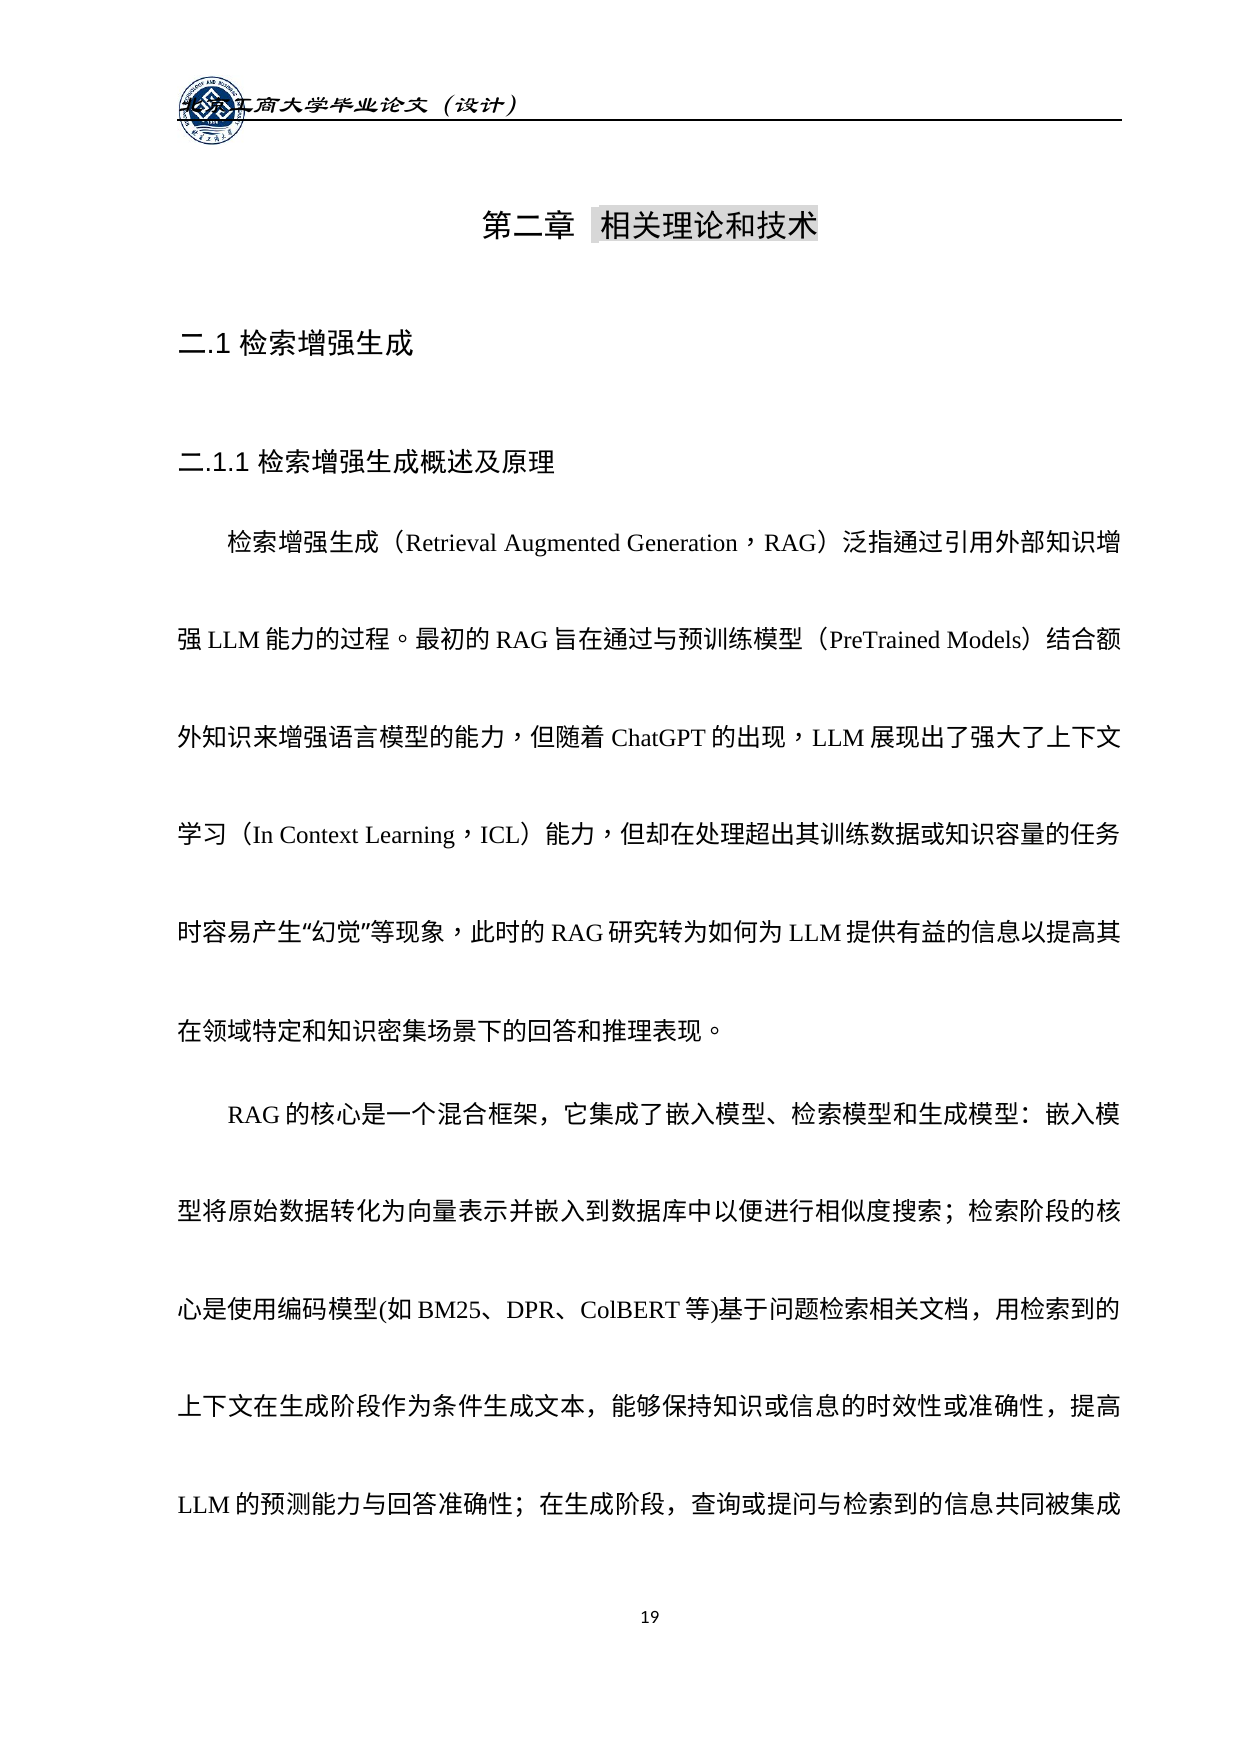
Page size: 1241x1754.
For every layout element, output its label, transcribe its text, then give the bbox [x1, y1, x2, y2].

text 相关理论和技术 [177, 190, 1122, 255]
text 检索增强生成 [177, 312, 1122, 377]
text 检索增强生成概述及原理 [177, 430, 1122, 495]
text 检索增强生成（Retrieval Augmented Generation，RAG）泛指通过引用外部知识增强LLM能力的过程。最初的RAG旨在通过与预训练模型（PreTrained Models）结合额外知识来增强语言模型的能力，但随着ChatGPT的出现，LLM展现出了强大了上下文学习（In Context Learning，ICL）能力，但却在处理超出其训练数据或知识容量的任务时容易产生“幻觉”等现象，此时的RAG研究转为如何为LLM提供有益的信息以提高其在领域特定和知识密集场景下的回答和推理表现。 [177, 511, 1122, 1064]
picture [177, 121, 246, 145]
picture [177, 75, 246, 119]
